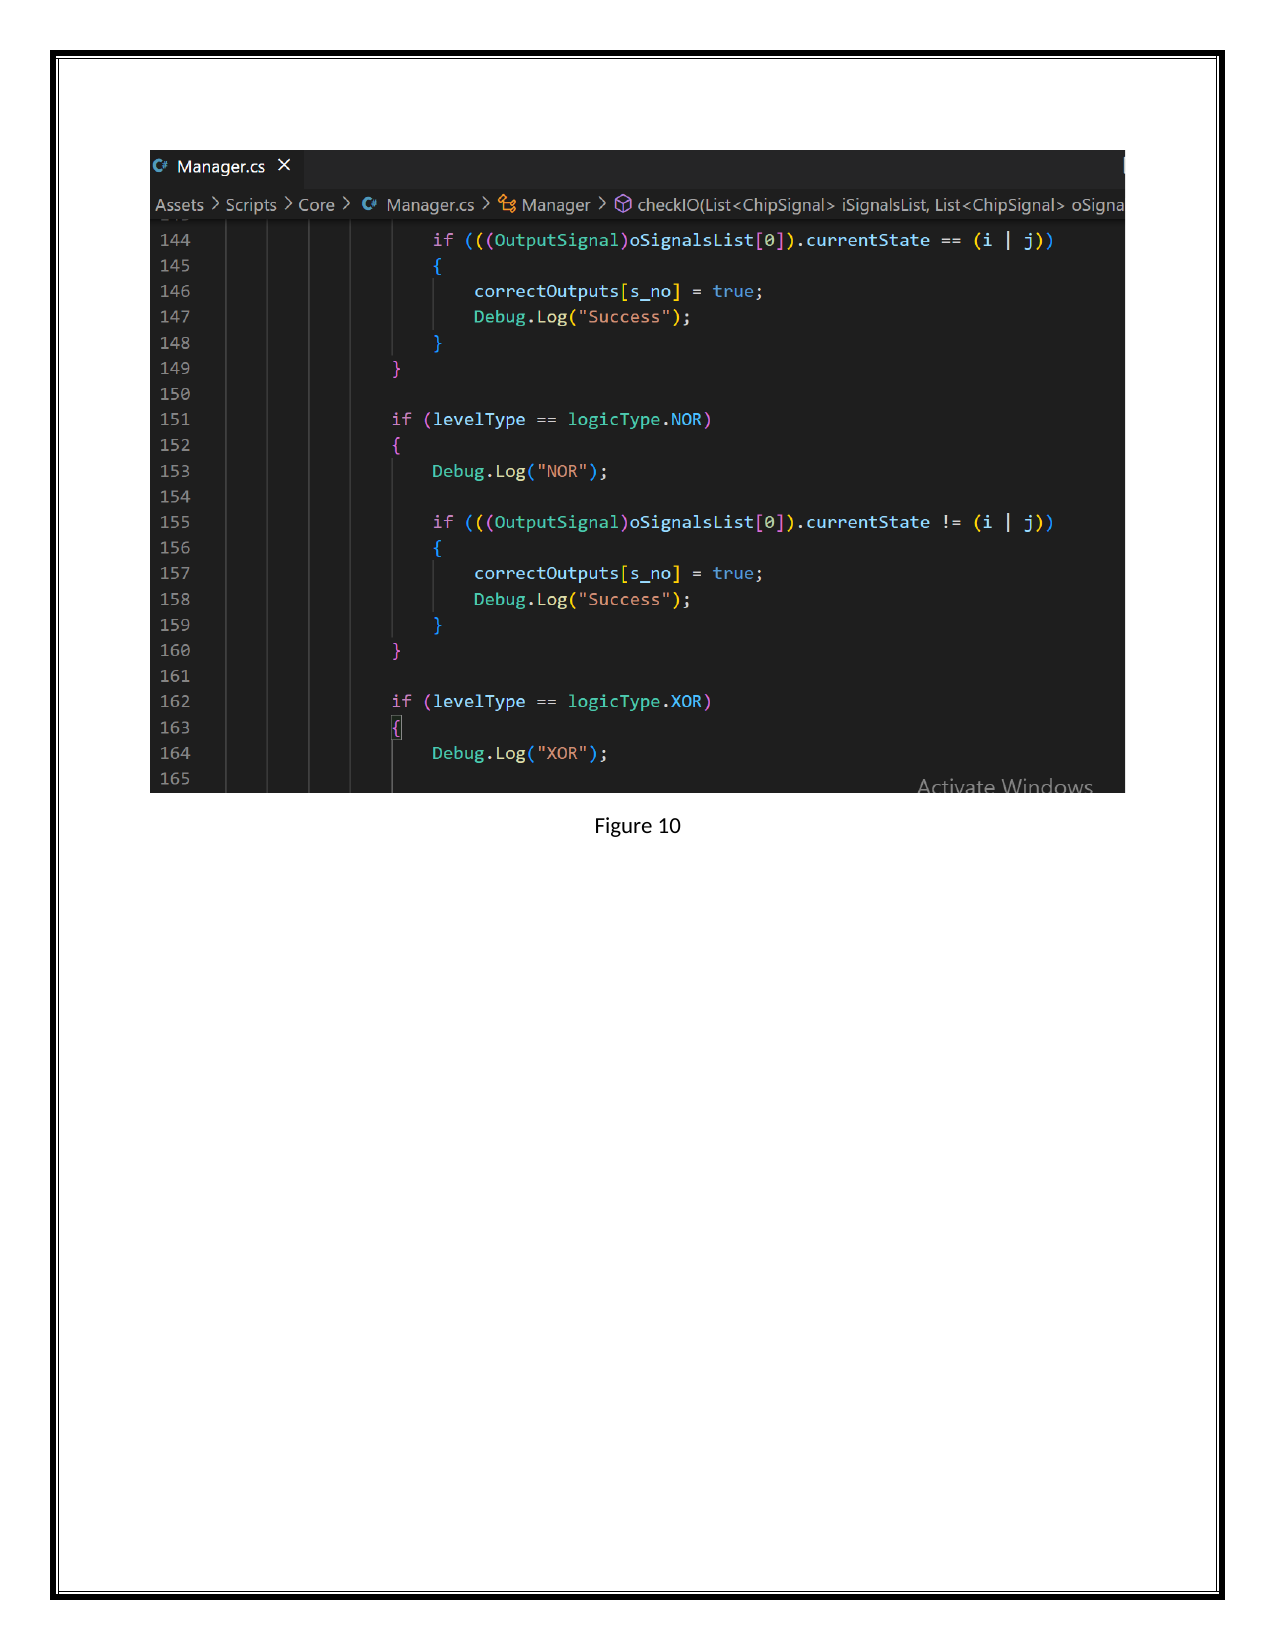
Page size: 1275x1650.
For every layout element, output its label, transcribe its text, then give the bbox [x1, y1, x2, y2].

picture [150, 150, 1125, 793]
text Figure 10 [150, 811, 1125, 839]
